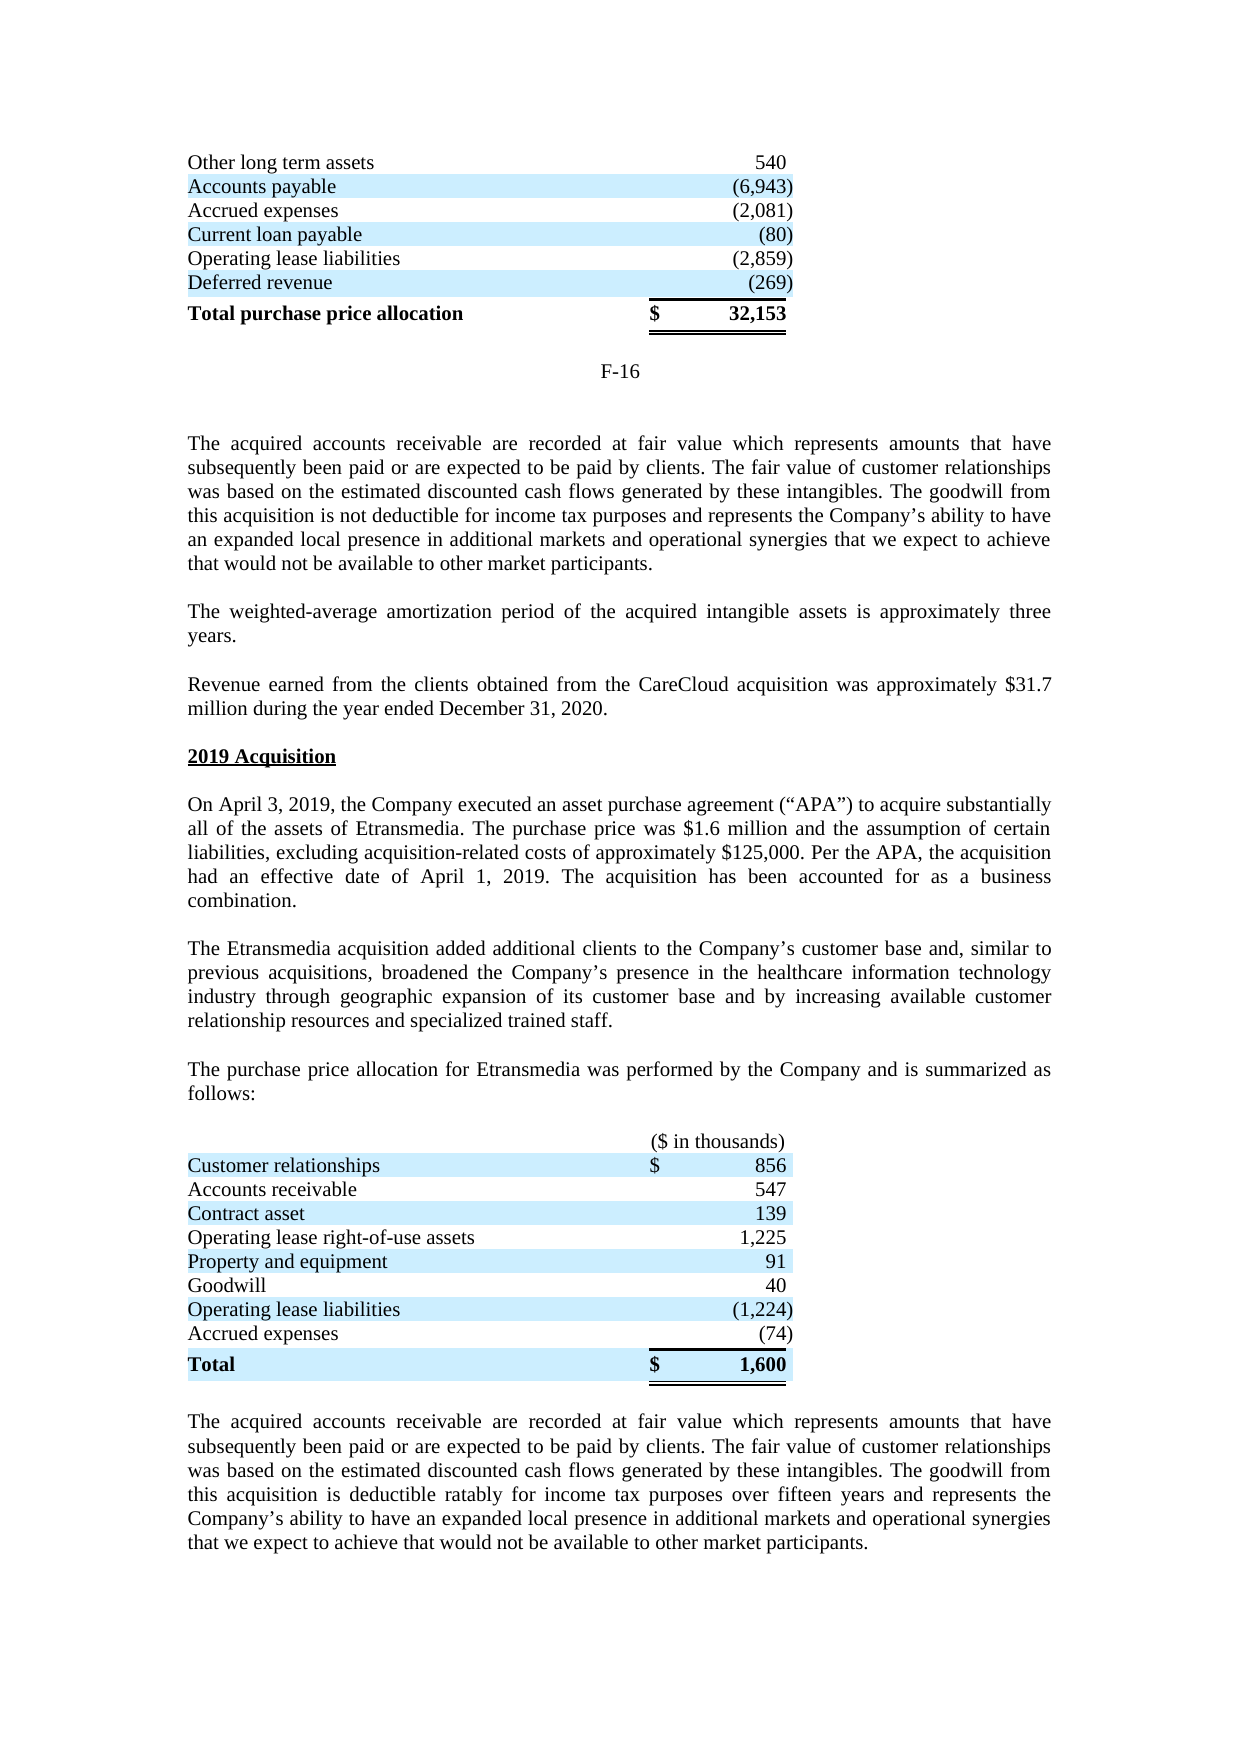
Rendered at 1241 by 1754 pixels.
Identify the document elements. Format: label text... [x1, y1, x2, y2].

text The purchase price allocation for Etransmedia was performed by the Company and is summarized as follows: [187, 1056, 1053, 1104]
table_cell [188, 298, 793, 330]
text Revenue earned from the clients obtained from the CareCloud acquisition was approximately $31.7 million during the year ended December 31, 2020. [187, 671, 1053, 719]
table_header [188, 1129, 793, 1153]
text The acquired accounts receivable are recorded at fair value which represents amounts that have subsequently been paid or are expected to be paid by clients. The fair value of customer relationships was based on the estimated discounted cash flows generated by these intangibles. The goodwill from this acquisition is deductible ratably for income tax purposes over fifteen years and represents the Company’s ability to have an expanded local presence in additional markets and operational synergies that we expect to achieve that would not be available to other market participants. [187, 1409, 1053, 1554]
text On April 3, 2019, the Company executed an asset purchase agreement (“APA”) to acquire substantially all of the assets of Etransmedia. The purchase price was $1.6 million and the assumption of certain liabilities, excluding acquisition-related costs of approximately $125,000. Per the APA, the acquisition had an effective date of April 1, 2019. The acquisition has been accounted for as a business combination. [187, 792, 1053, 912]
text The acquired accounts receivable are recorded at fair value which represents amounts that have subsequently been paid or are expected to be paid by clients. The fair value of customer relationships was based on the estimated discounted cash flows generated by these intangibles. The goodwill from this acquisition is not deductible for income tax purposes and represents the Company’s ability to have an expanded local presence in additional markets and operational synergies that we expect to achieve that would not be available to other market participants. [187, 431, 1053, 575]
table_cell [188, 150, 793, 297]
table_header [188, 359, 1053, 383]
text The Etransmedia acquisition added additional clients to the Company’s customer base and, similar to previous acquisitions, broadened the Company’s presence in the healthcare information technology industry through geographic expansion of its customer base and by increasing available customer relationship resources and specialized trained staff. [187, 936, 1053, 1032]
text The weighted-average amortization period of the acquired intangible assets is approximately three years. [187, 599, 1053, 647]
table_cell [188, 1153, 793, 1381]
text 2019 Acquisition [187, 744, 1053, 768]
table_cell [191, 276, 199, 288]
